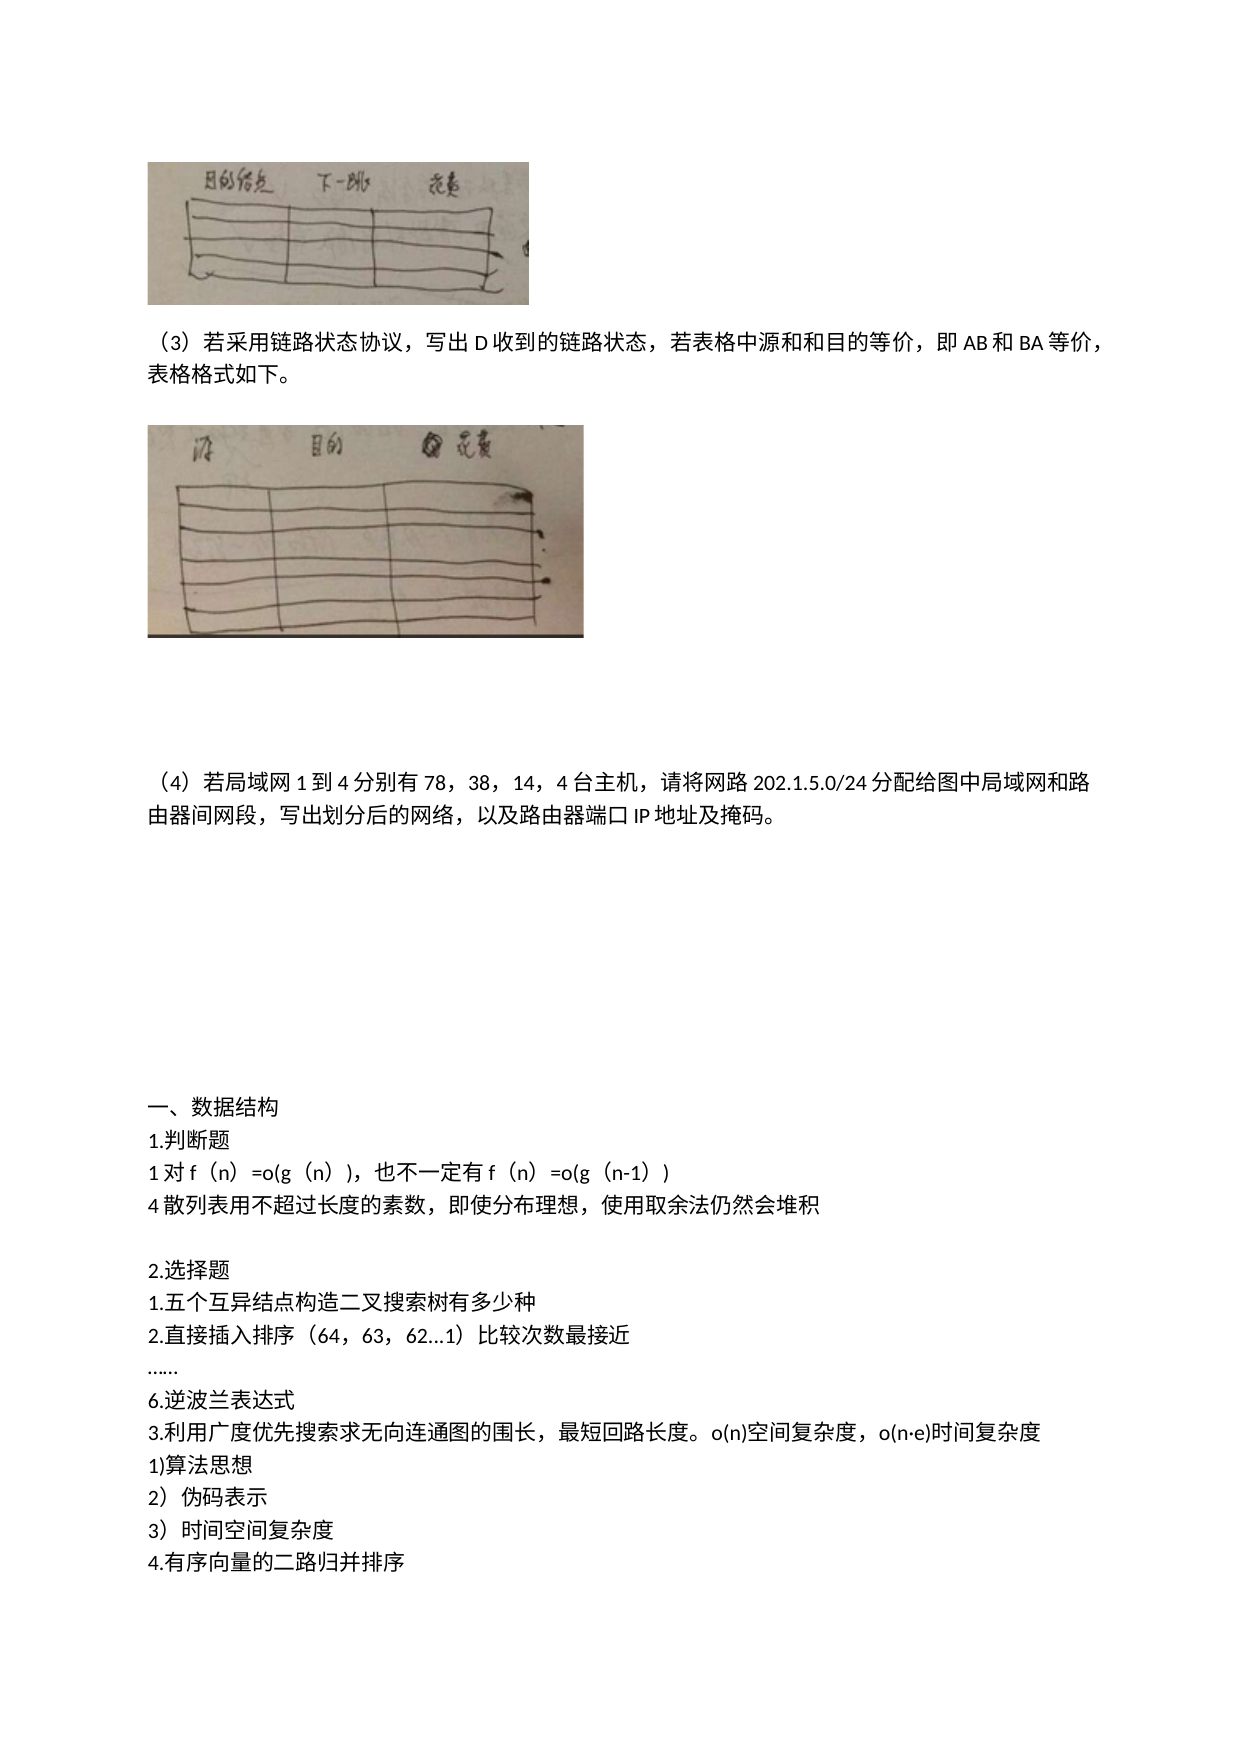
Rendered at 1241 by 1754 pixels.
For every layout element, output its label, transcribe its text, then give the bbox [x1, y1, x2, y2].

text 2.选择题 [148, 1252, 1092, 1285]
text 1对f（n）=o(g（n）)，也不一定有f（n）=o(g（n-1）) [148, 1155, 1092, 1187]
text 一、数据结构 [148, 1090, 1092, 1122]
text 2）伪码表示 [148, 1480, 1092, 1512]
text 1)算法思想 [148, 1447, 1092, 1480]
text 4.有序向量的二路归并排序 [148, 1545, 1092, 1577]
text …… [148, 1350, 1092, 1382]
text 4 散列表用不超过长度的素数，即使分布理想，使用取余法仍然会堆积 [148, 1187, 1092, 1220]
picture [147, 425, 584, 638]
text （3）若采用链路状态协议，写出D收到的链路状态，若表格中源和和目的等价，即AB和BA等价，表格格式如下。 [148, 324, 1092, 389]
text （4）若局域网1到4分别有78，38，14，4台主机，请将网路202.1.5.0/24分配给图中局域网和路由器间网段，写出划分后的网络，以及路由器端口IP地址及掩码。 [148, 765, 1092, 830]
text 6.逆波兰表达式 [148, 1382, 1092, 1415]
picture [147, 162, 529, 305]
text 2.直接插入排序（64，63，62...1）比较次数最接近 [148, 1317, 1092, 1350]
text 3）时间空间复杂度 [148, 1512, 1092, 1545]
text 1.判断题 [148, 1122, 1092, 1155]
text 3.利用广度优先搜索求无向连通图的围长，最短回路长度。o(n)空间复杂度，o(n·e)时间复杂度 [148, 1415, 1092, 1447]
text 1.五个互异结点构造二叉搜索树有多少种 [148, 1285, 1092, 1317]
